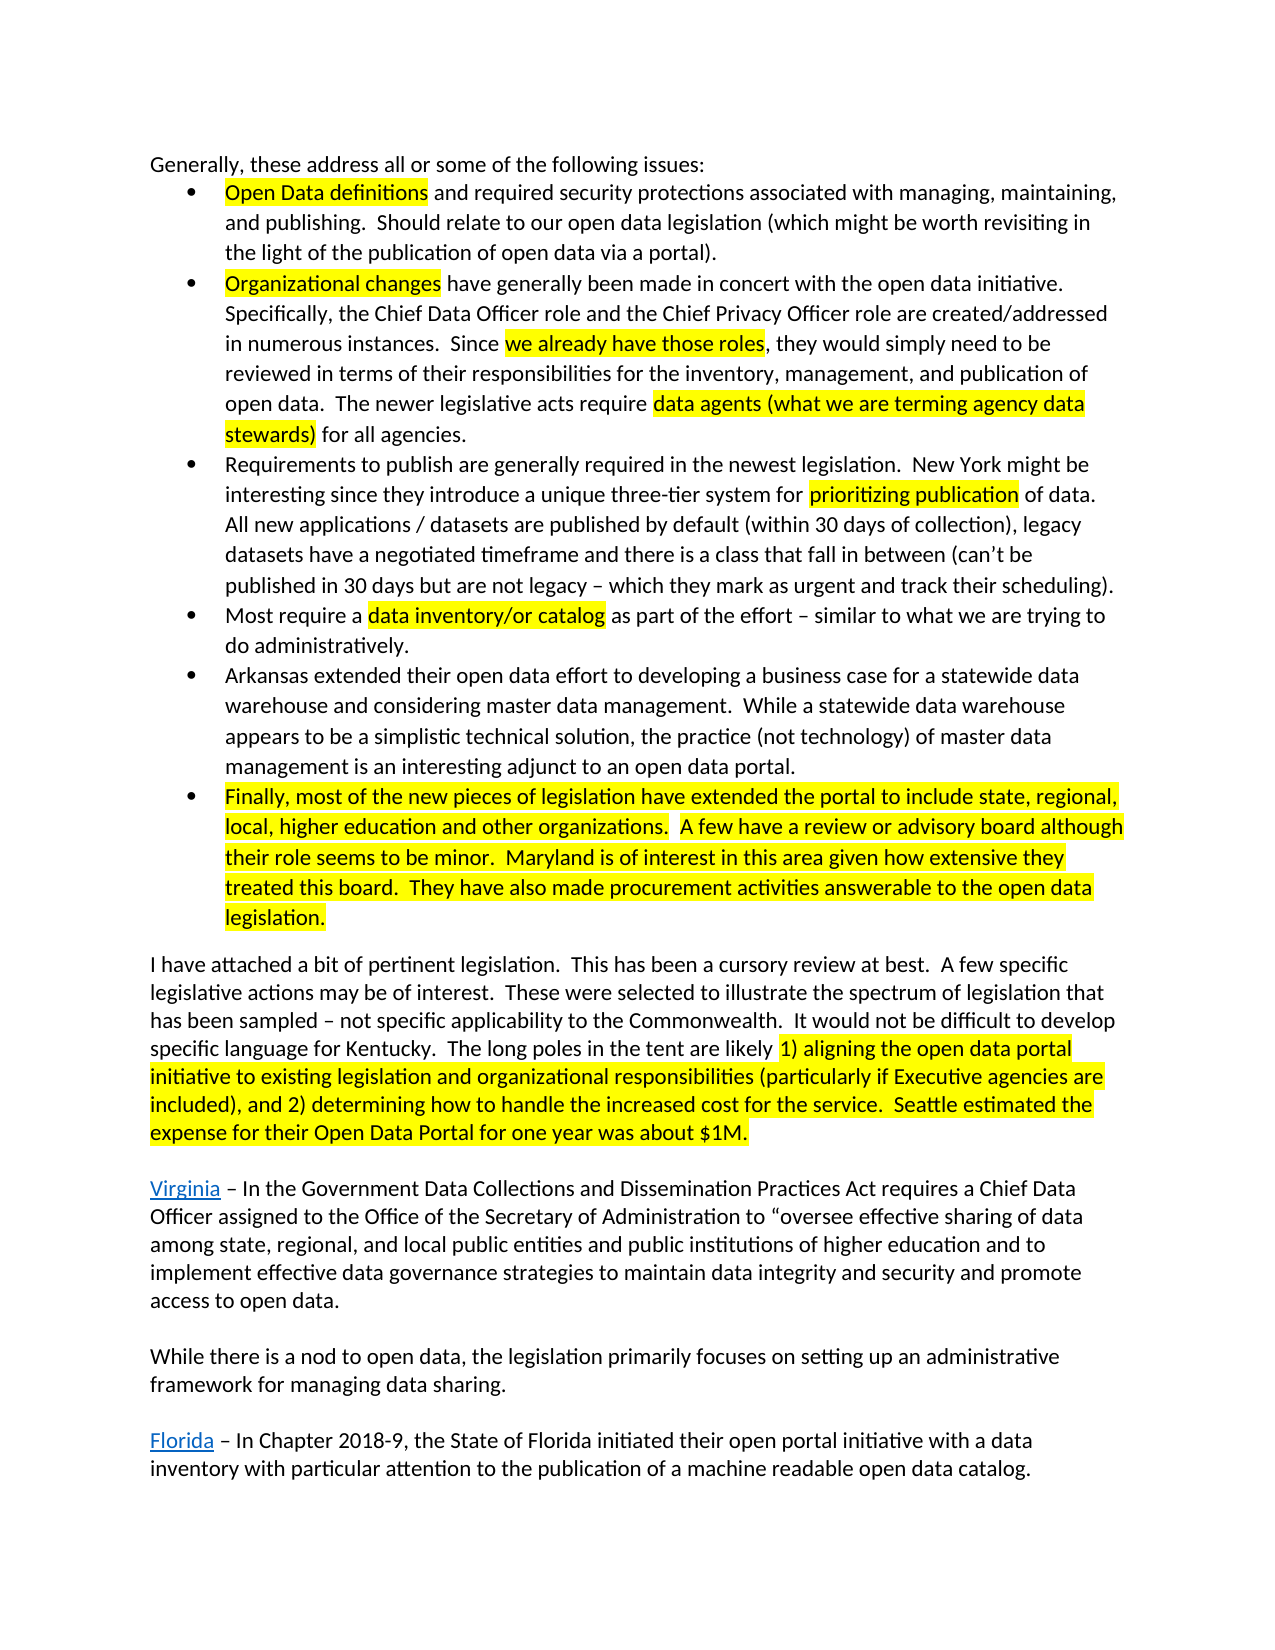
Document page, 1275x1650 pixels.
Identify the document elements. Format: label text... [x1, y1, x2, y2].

list Open Data definitions and required security protections associated with managing, maintaining, and publishing. Should relate to our open data legislation (which might be worth revisiting in the light of the publication of open data via a portal). [187, 178, 1125, 266]
text Generally, these address all or some of the following issues: [150, 150, 1125, 178]
text I have attached a bit of pertinent legislation. This has been a cursory review at best. A few specific legislative actions may be of interest. These were selected to illustrate the spectrum of legislation that has been sampled – not specific applicability to the Commonwealth. It would not be difficult to develop specific language for Kentucky. The long poles in the tent are likely 1) aligning the open data portal initiative to existing legislation and organizational responsibilities (particularly if Executive agencies are included), and 2) determining how to handle the increased cost for the service. Seattle estimated the expense for their Open Data Portal for one year was about $1M. [150, 950, 1125, 1146]
list Most require a data inventory/or catalog as part of the effort – similar to what we are trying to do administratively. [187, 601, 1125, 659]
text Virginia – In the Government Data Collections and Dissemination Practices Act requires a Chief Data Officer assigned to the Office of the Secretary of Administration to “oversee effective sharing of data among state, regional, and local public entities and public institutions of higher education and to implement effective data governance strategies to maintain data integrity and security and promote access to open data. [150, 1174, 1125, 1314]
text While there is a nod to open data, the legislation primarily focuses on setting up an administrative framework for managing data sharing. [150, 1342, 1125, 1398]
list Organizational changes have generally been made in concert with the open data initiative. Specifically, the Chief Data Officer role and the Chief Privacy Officer role are created/addressed in numerous instances. Since we already have those roles, they would simply need to be reviewed in terms of their responsibilities for the inventory, management, and publication of open data. The newer legislative acts require data agents (what we are terming agency data stewards) for all agencies. [187, 269, 1125, 448]
list Arkansas extended their open data effort to developing a business case for a statewide data warehouse and considering master data management. While a statewide data warehouse appears to be a simplistic technical solution, the practice (not technology) of master data management is an interesting adjunct to an open data portal. [187, 661, 1125, 780]
list Finally, most of the new pieces of legislation have extended the portal to include state, regional, local, higher education and other organizations. A few have a review or advisory board although their role seems to be minor. Maryland is of interest in this area given how extensive they treated this board. They have also made procurement activities answerable to the open data legislation. [187, 782, 1125, 931]
list Requirements to publish are generally required in the newest legislation. New York might be interesting since they introduce a unique three-tier system for prioritizing publication of data. All new applications / datasets are published by default (within 30 days of collection), legacy datasets have a negotiated timeframe and there is a class that fall in between (can’t be published in 30 days but are not legacy – which they mark as urgent and track their scheduling). [187, 450, 1125, 599]
text Florida – In Chapter 2018-9, the State of Florida initiated their open portal initiative with a data inventory with particular attention to the publication of a machine readable open data catalog. [150, 1426, 1125, 1482]
